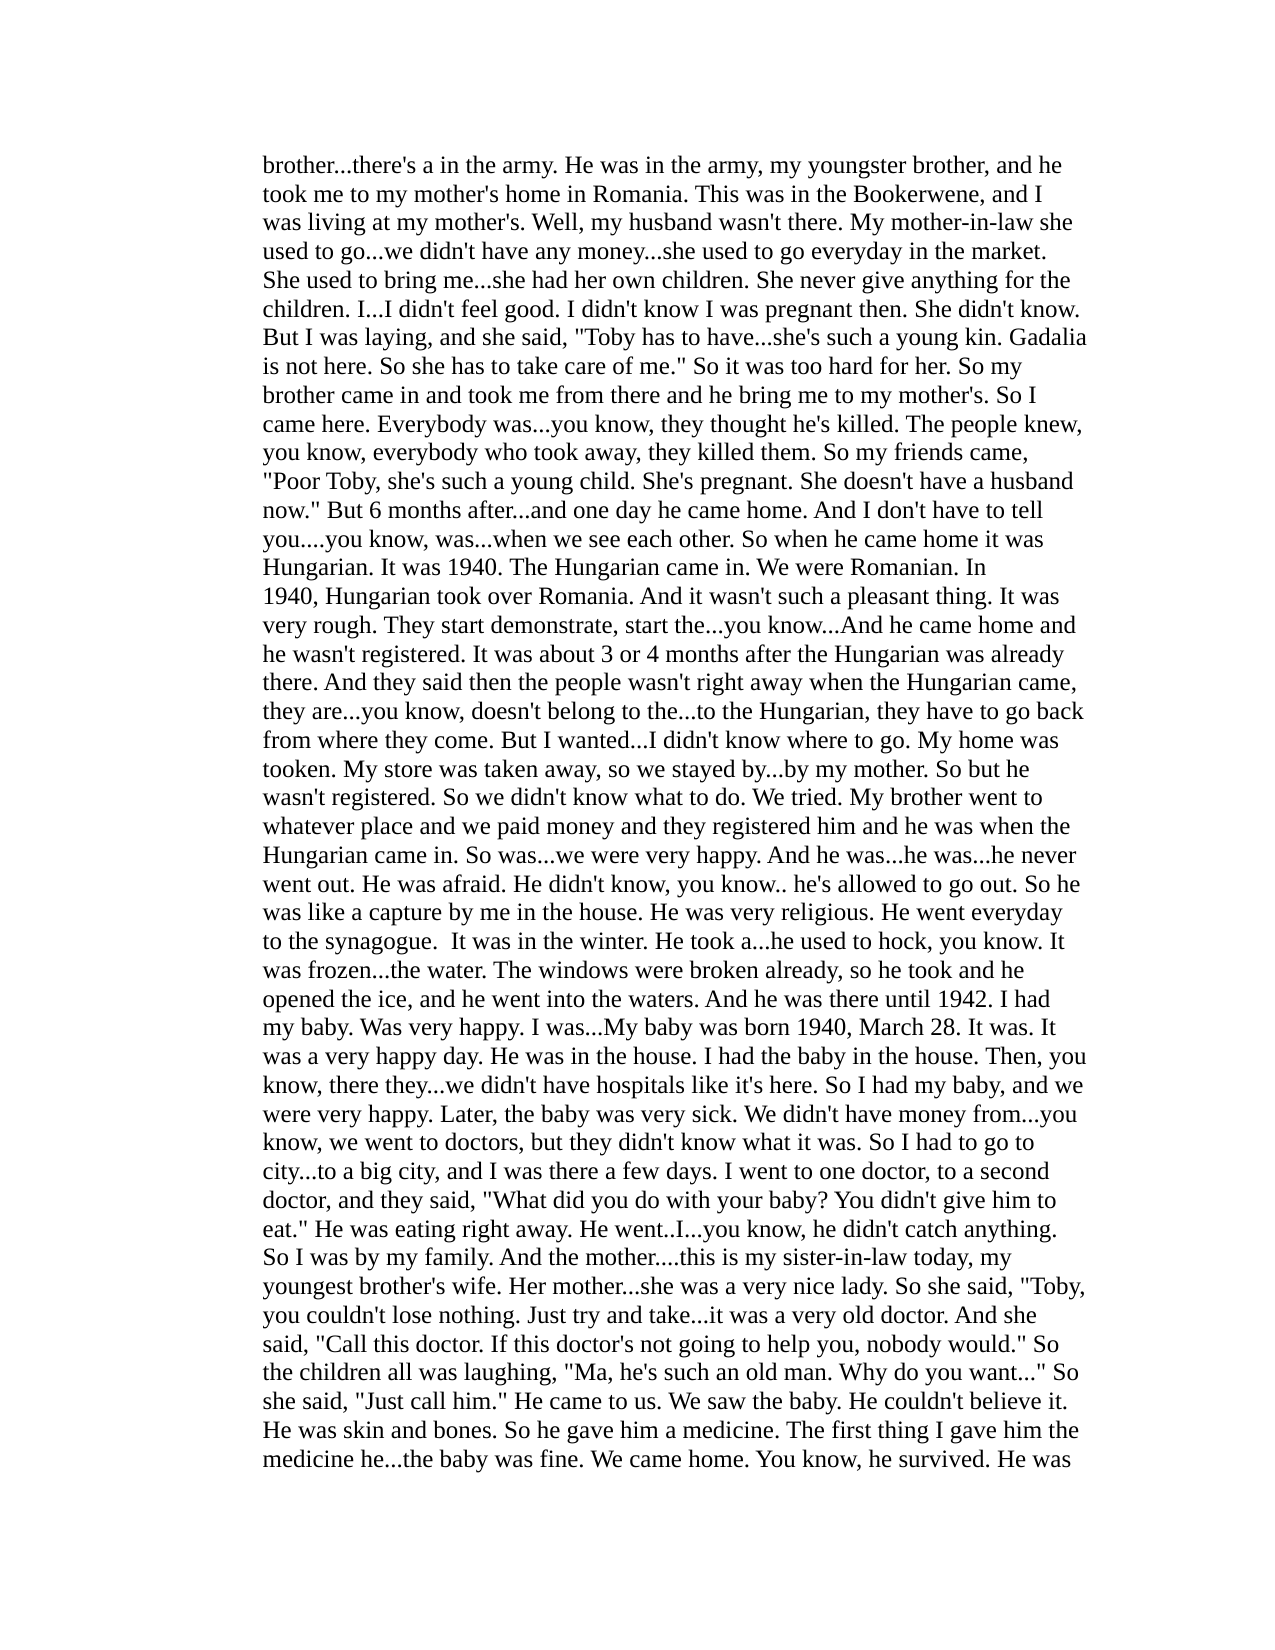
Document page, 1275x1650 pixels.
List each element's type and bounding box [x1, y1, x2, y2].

text [262, 150, 1087, 1472]
